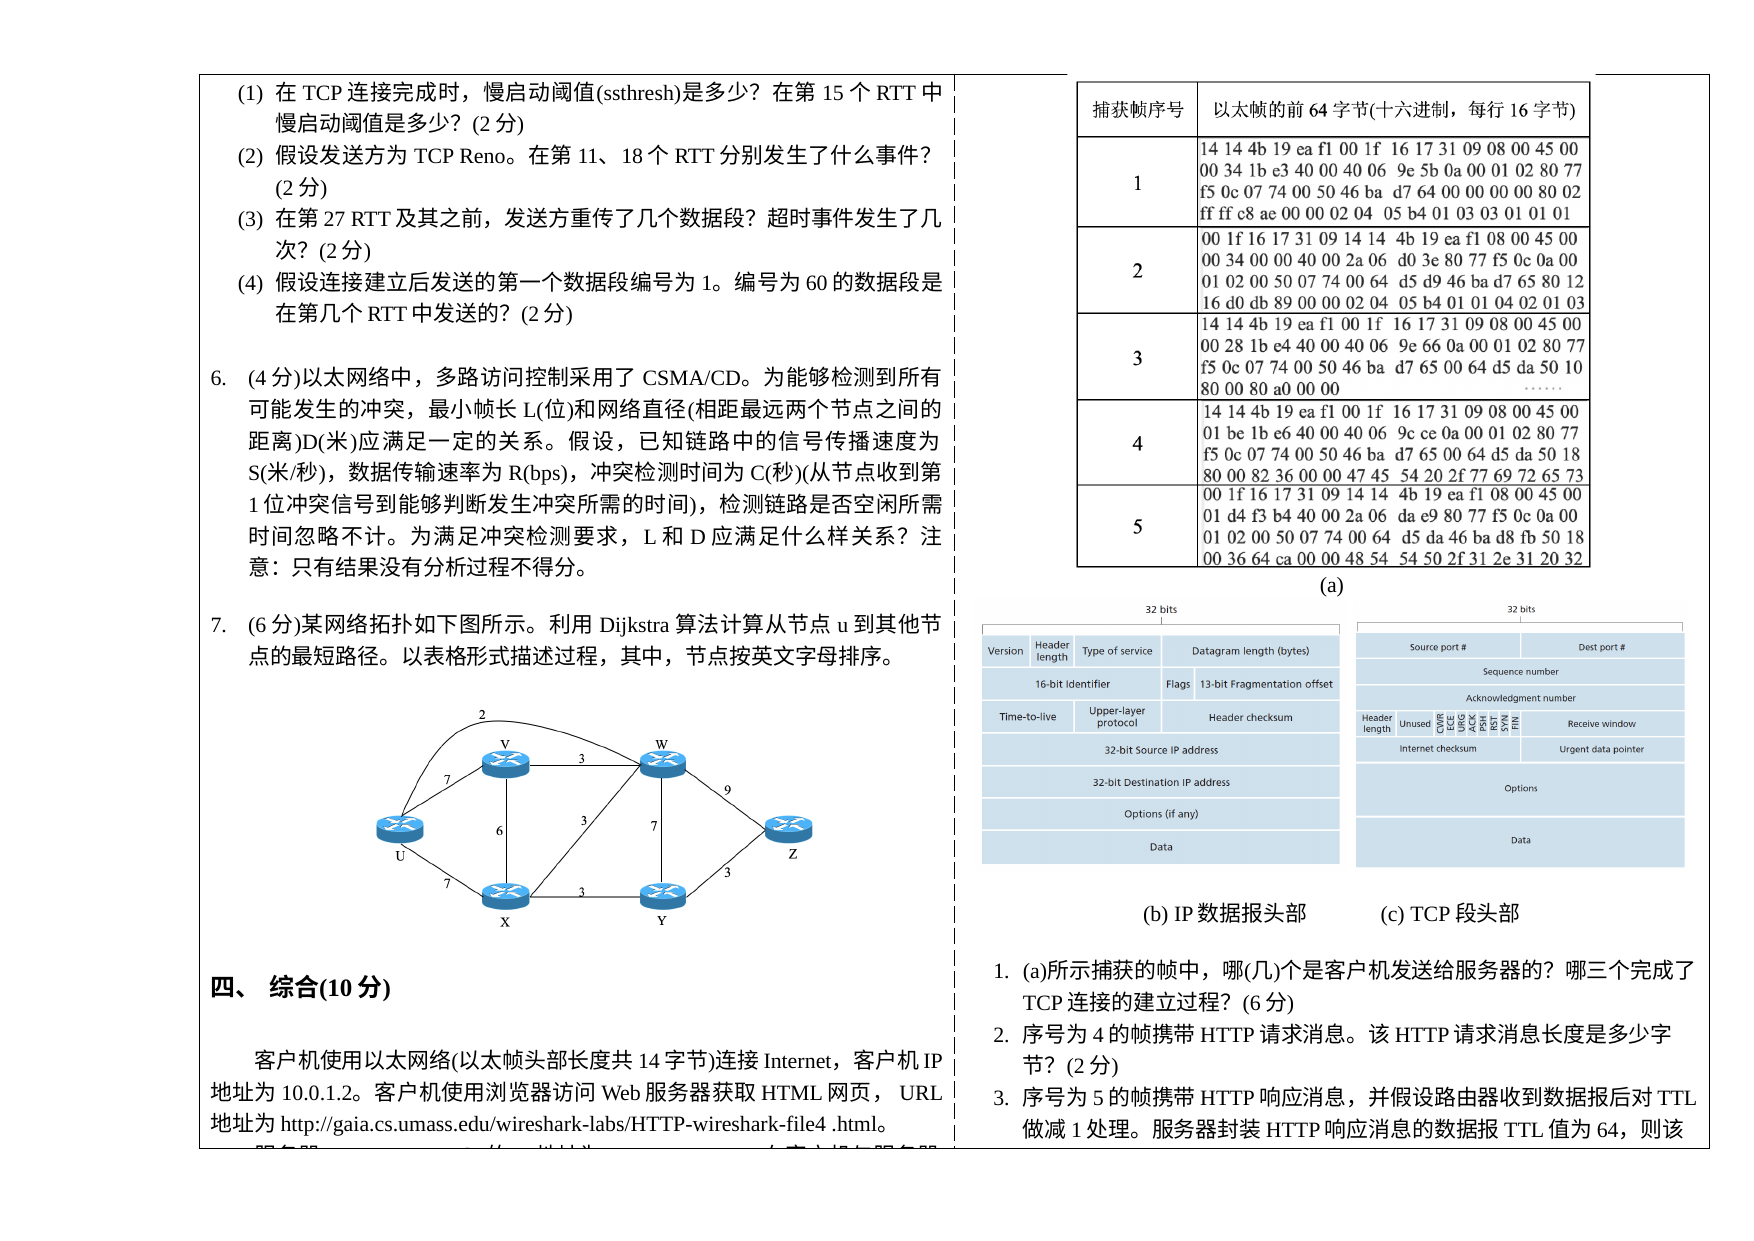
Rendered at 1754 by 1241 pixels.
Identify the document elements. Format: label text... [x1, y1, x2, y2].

table_header 在TCP连接完成时，慢启动阈值(ssthresh)是多少？在第15个RTT中慢启动阈值是多少？(2分) 假设发送方为TCP Reno。在第11、18个RTT分别发生了什么事件？(2分) 在第27 RTT及其之前，发送方重传了几个数据段？超时事件发生了几次？(2分) 假设连接建立后发送的第一个数据段编号为1。编号为60的数据段是在第几个RTT中发送的？(2分) (4分)以太网络中，多路访问控制采用了CSMA/CD。为能够检测到所有可能发生的冲突，最小帧长L(位)和网络直径(相距最远两个节点之间的距离)D(米)应满足一定的关系。假设，已知链路中的信号传播速度为S(米/秒)，数据传输速率为R(bps)，冲突检测时间为C(秒)(从节点收到第1位冲突信号到能够判断发生冲突所需的时间)，检测链路是否空闲所需时间忽略不计。为满足冲突检测要求，L和D应满足什么样关系？注意：只有结果没有分析过程不得分。 (6分)某网络拓扑如下图所示。利用Dijkstra算法计算从节点u到其他节点的最短路径。以表格形式描述过程，其中，节点按英文字母排序。 综合(10分) 客户机使用以太网络(以太帧头部长度共14字节)连接Internet，客户机IP地址为10.0.1.2。客户机使用浏览器访问Web服务器获取HTML网页， URL地址为http://gaia.cs.umass.edu/wireshark-labs/HTTP-wireshark-file4 .html。 服务器gaia.cs.umass.edu的IP地址为128.119.245.12。在客户机与服务器通信时，使用WireShark捕获了5个以太帧，每个帧的前64字节信息(不包含以太帧的前引导符)，如下图(a)所示。 [200, 75, 954, 1148]
picture [1067, 74, 1596, 573]
picture [974, 597, 1347, 871]
table_header (a) (b) IP数据报头部 (c) TCP段头部 (a)所示捕获的帧中，哪(几)个是客户机发送给服务器的？哪三个完成了TCP连接的建立过程？(6分) 序号为4的帧携带HTTP请求消息。该HTTP请求消息长度是多少字节？(2分) 序号为5的帧携带HTTP响应消息，并假设路由器收到数据报后对TTL做减1处理。服务器封装HTTP响应消息的数据报TTL值为64，则该数据报到达客户机时一共经过了多少台路由器？ (2分) [954, 75, 1709, 1148]
picture [365, 703, 825, 937]
picture [1352, 600, 1689, 871]
